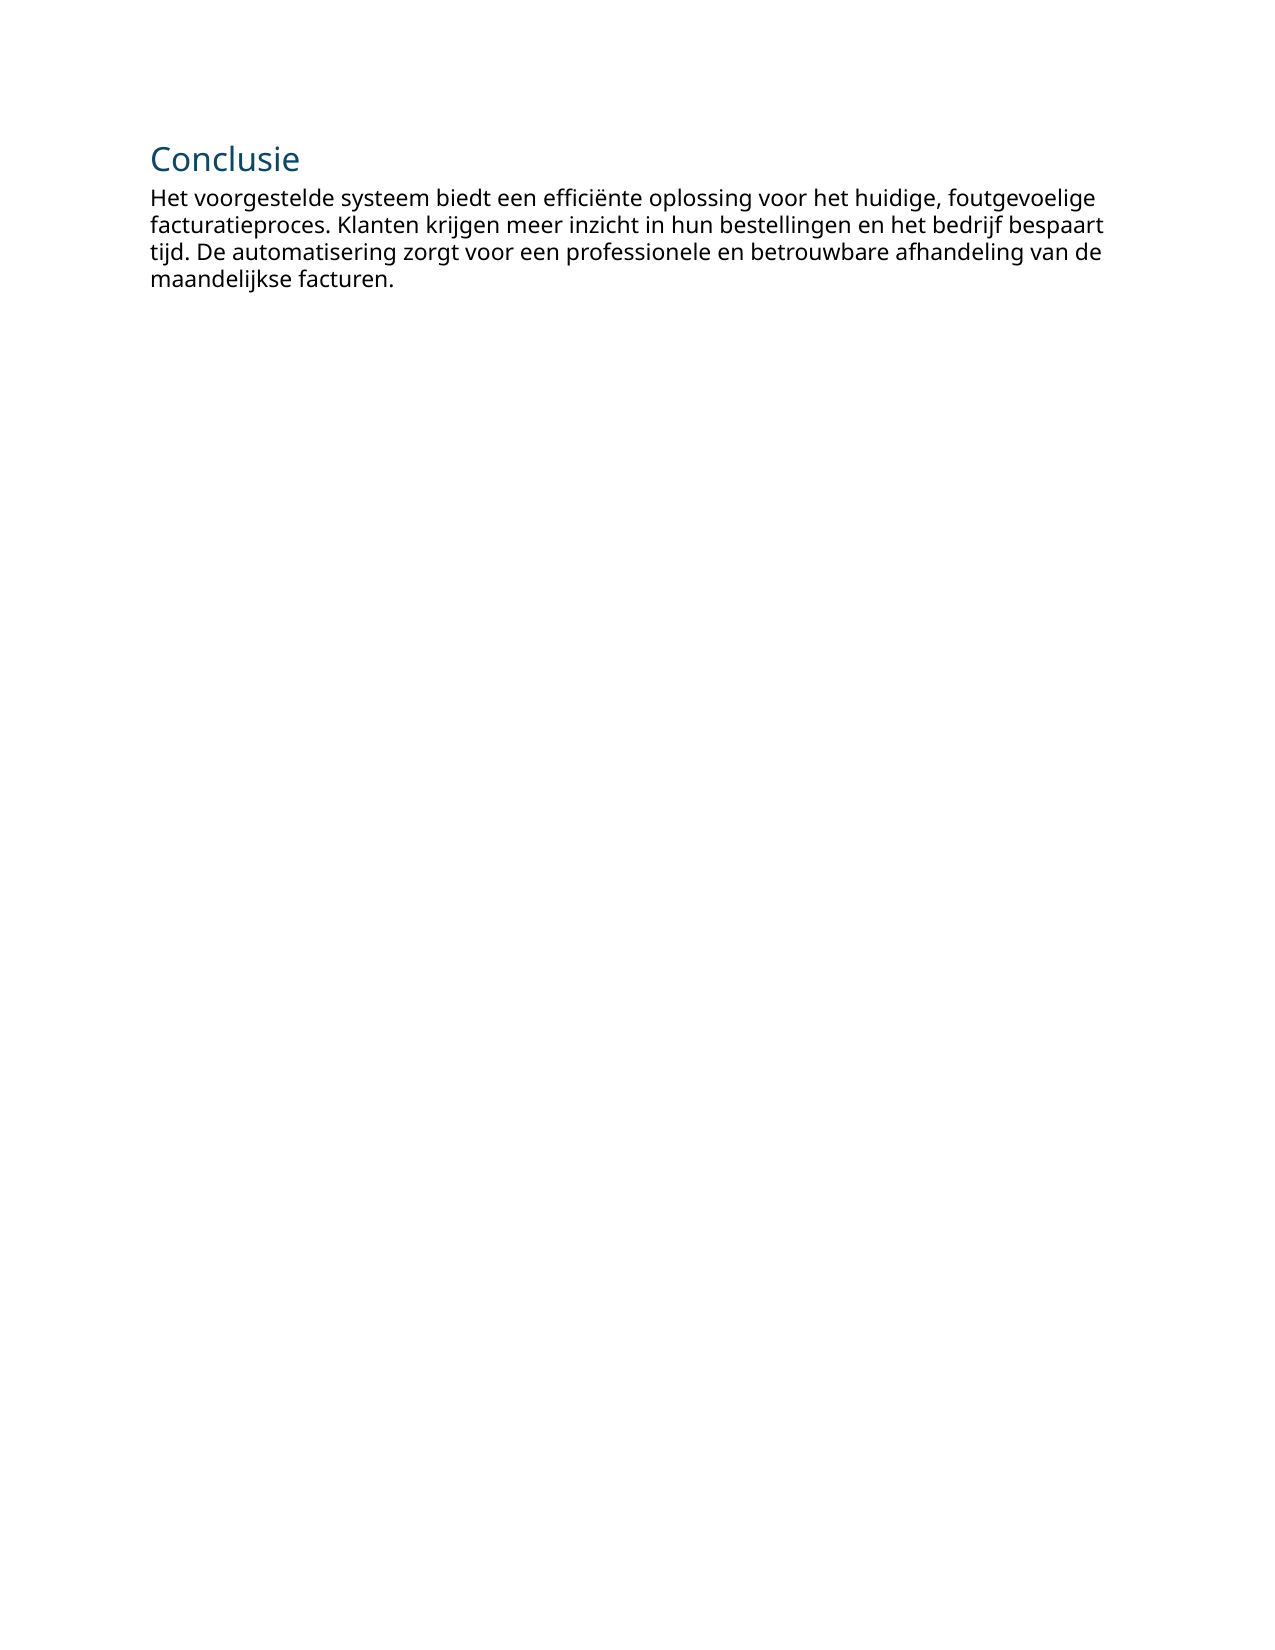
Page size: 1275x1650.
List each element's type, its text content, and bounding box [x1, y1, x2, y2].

text Het voorgestelde systeem biedt een efficiënte oplossing voor het huidige, foutgevoelige facturatieproces. Klanten krijgen meer inzicht in hun bestellingen en het bedrijf bespaart tijd. De automatisering zorgt voor een professionele en betrouwbare afhandeling van de maandelijkse facturen. [150, 185, 1125, 293]
text Conclusie [150, 150, 1125, 177]
